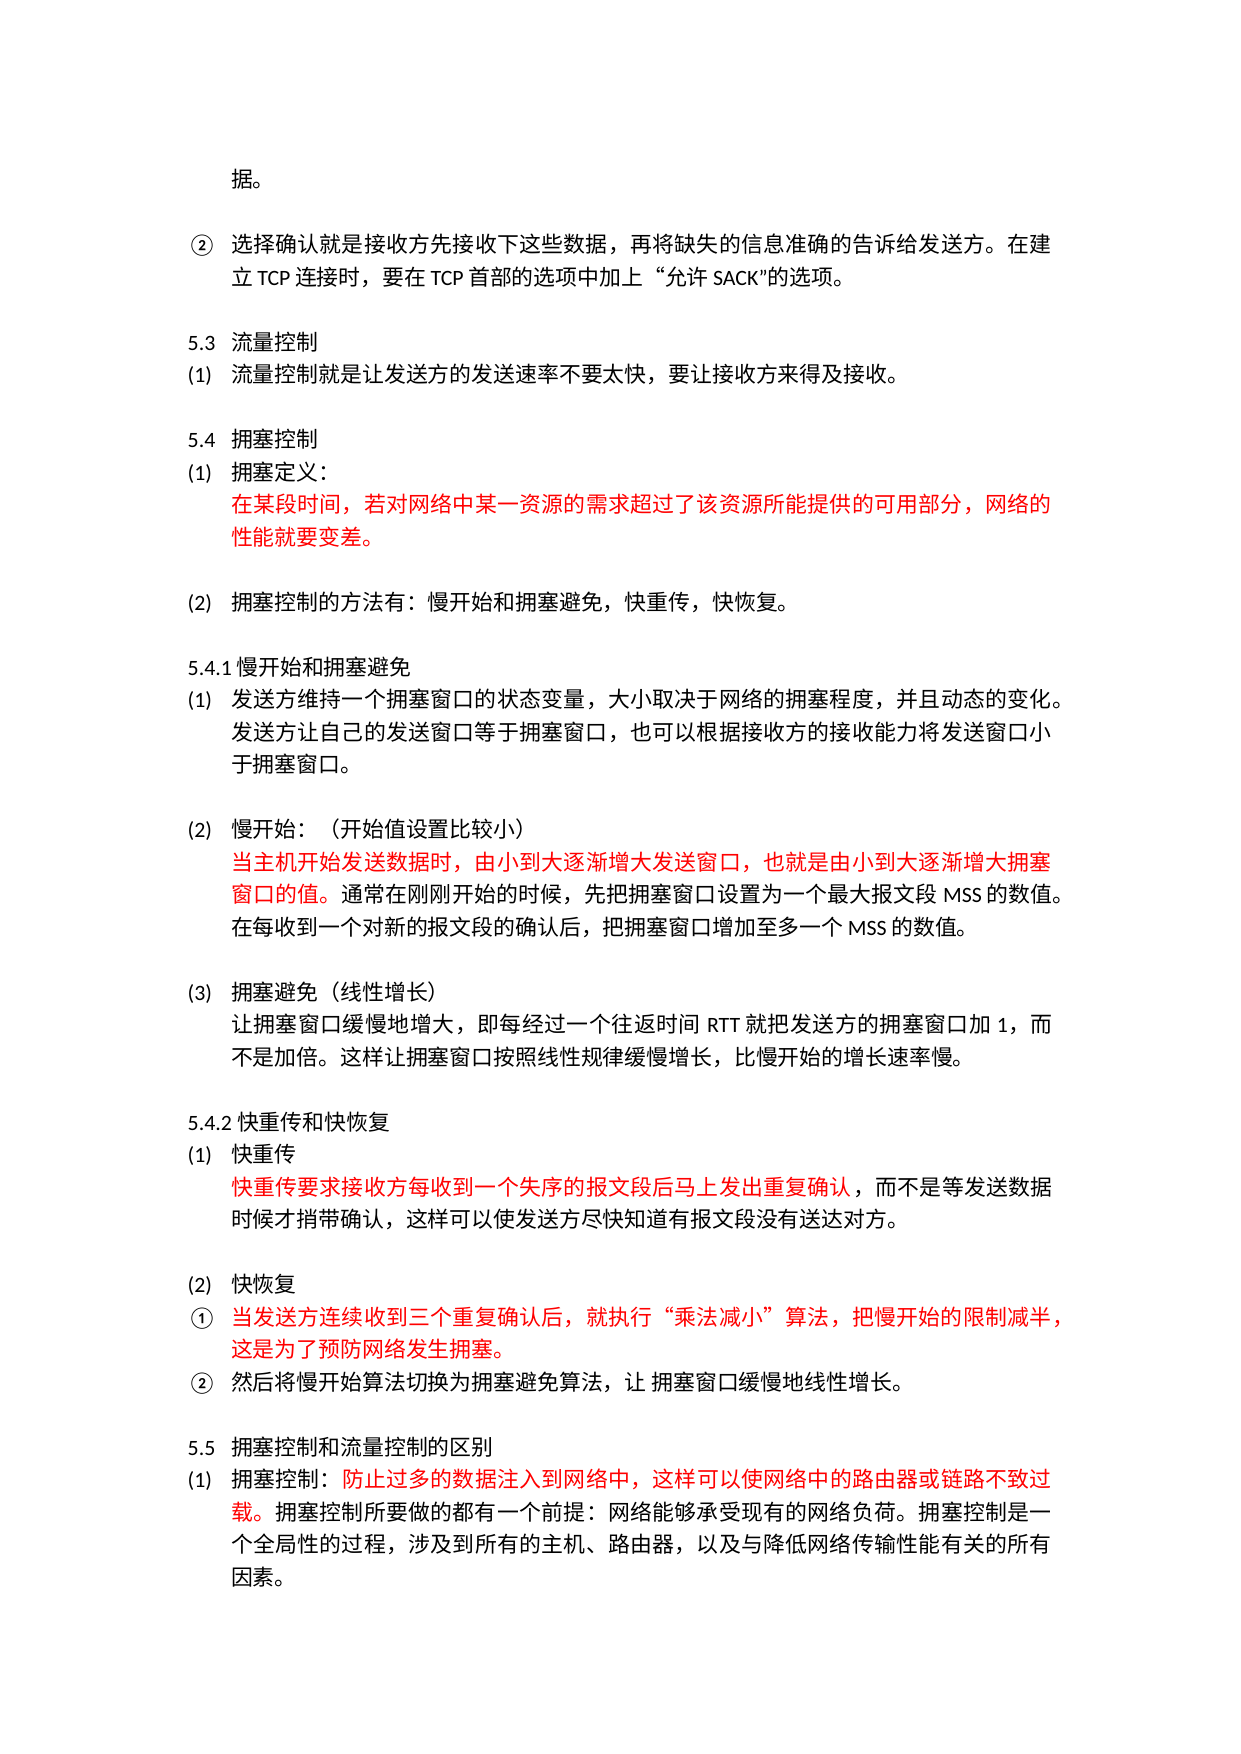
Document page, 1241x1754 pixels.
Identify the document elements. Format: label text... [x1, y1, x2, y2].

text 5.3 流量控制 [187, 324, 1053, 357]
text (3) 拥塞避免（线性增长） [187, 974, 1053, 1007]
text (1) 发送方维持一个拥塞窗口的状态变量，大小取决于网络的拥塞程度，并且动态的变化。发送方让自己的发送窗口等于拥塞窗口，也可以根据接收方的接收能力将发送窗口小于拥塞窗口。 [187, 682, 1053, 779]
text 5.4 拥塞控制 [187, 422, 1053, 454]
text 当主机开始发送数据时，由小到大逐渐增大发送窗口，也就是由小到大逐渐增大拥塞窗口的值。通常在刚刚开始的时候，先把拥塞窗口设置为一个最大报文段MSS的数值。在每收到一个对新的报文段的确认后，把拥塞窗口增加至多一个MSS的数值。 [187, 844, 1053, 942]
text (2) 拥塞控制的方法有：慢开始和拥塞避免，快重传，快恢复。 [187, 584, 1053, 617]
text 5.5 拥塞控制和流量控制的区别 [187, 1429, 1053, 1462]
text (2) 慢开始：（开始值设置比较小） [187, 812, 1053, 844]
text 5.4.1慢开始和拥塞避免 [187, 649, 1053, 682]
text ① 当发送方连续收到三个重复确认后，就执行“乘法减小”算法，把慢开始的限制减半，这是为了预防网络发生拥塞。 [187, 1299, 1053, 1364]
text (1) 拥塞控制：防止过多的数据注入到网络中，这样可以使网络中的路由器或链路不致过载。拥塞控制所要做的都有一个前提：网络能够承受现有的网络负荷。拥塞控制是一个全局性的过程，涉及到所有的主机、路由器，以及与降低网络传输性能有关的所有因素。 [187, 1462, 1053, 1592]
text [187, 162, 1053, 194]
text ② 然后将慢开始算法切换为拥塞避免算法，让 拥塞窗口缓慢地线性增长。 [187, 1364, 1053, 1397]
text (1) 拥塞定义： [187, 454, 1053, 487]
text ② 选择确认就是接收方先接收下这些数据，再将缺失的信息准确的告诉给发送方。在建立TCP连接时，要在TCP首部的选项中加上“允许SACK”的选项。 [187, 227, 1053, 292]
text 让拥塞窗口缓慢地增大，即每经过一个往返时间RTT就把发送方的拥塞窗口加1，而不是加倍。这样让拥塞窗口按照线性规律缓慢增长，比慢开始的增长速率慢。 [187, 1007, 1053, 1072]
text 在某段时间，若对网络中某一资源的需求超过了该资源所能提供的可用部分，网络的性能就要变差。 [187, 487, 1053, 552]
text (1) 流量控制就是让发送方的发送速率不要太快，要让接收方来得及接收。 [187, 357, 1053, 389]
text (1) 快重传 [187, 1137, 1053, 1169]
text (2) 快恢复 [187, 1267, 1053, 1299]
text 5.4.2 快重传和快恢复 [187, 1104, 1053, 1137]
text 快重传要求接收方每收到一个失序的报文段后马上发出重复确认，而不是等发送数据时候才捎带确认，这样可以使发送方尽快知道有报文段没有送达对方。 [187, 1169, 1053, 1234]
